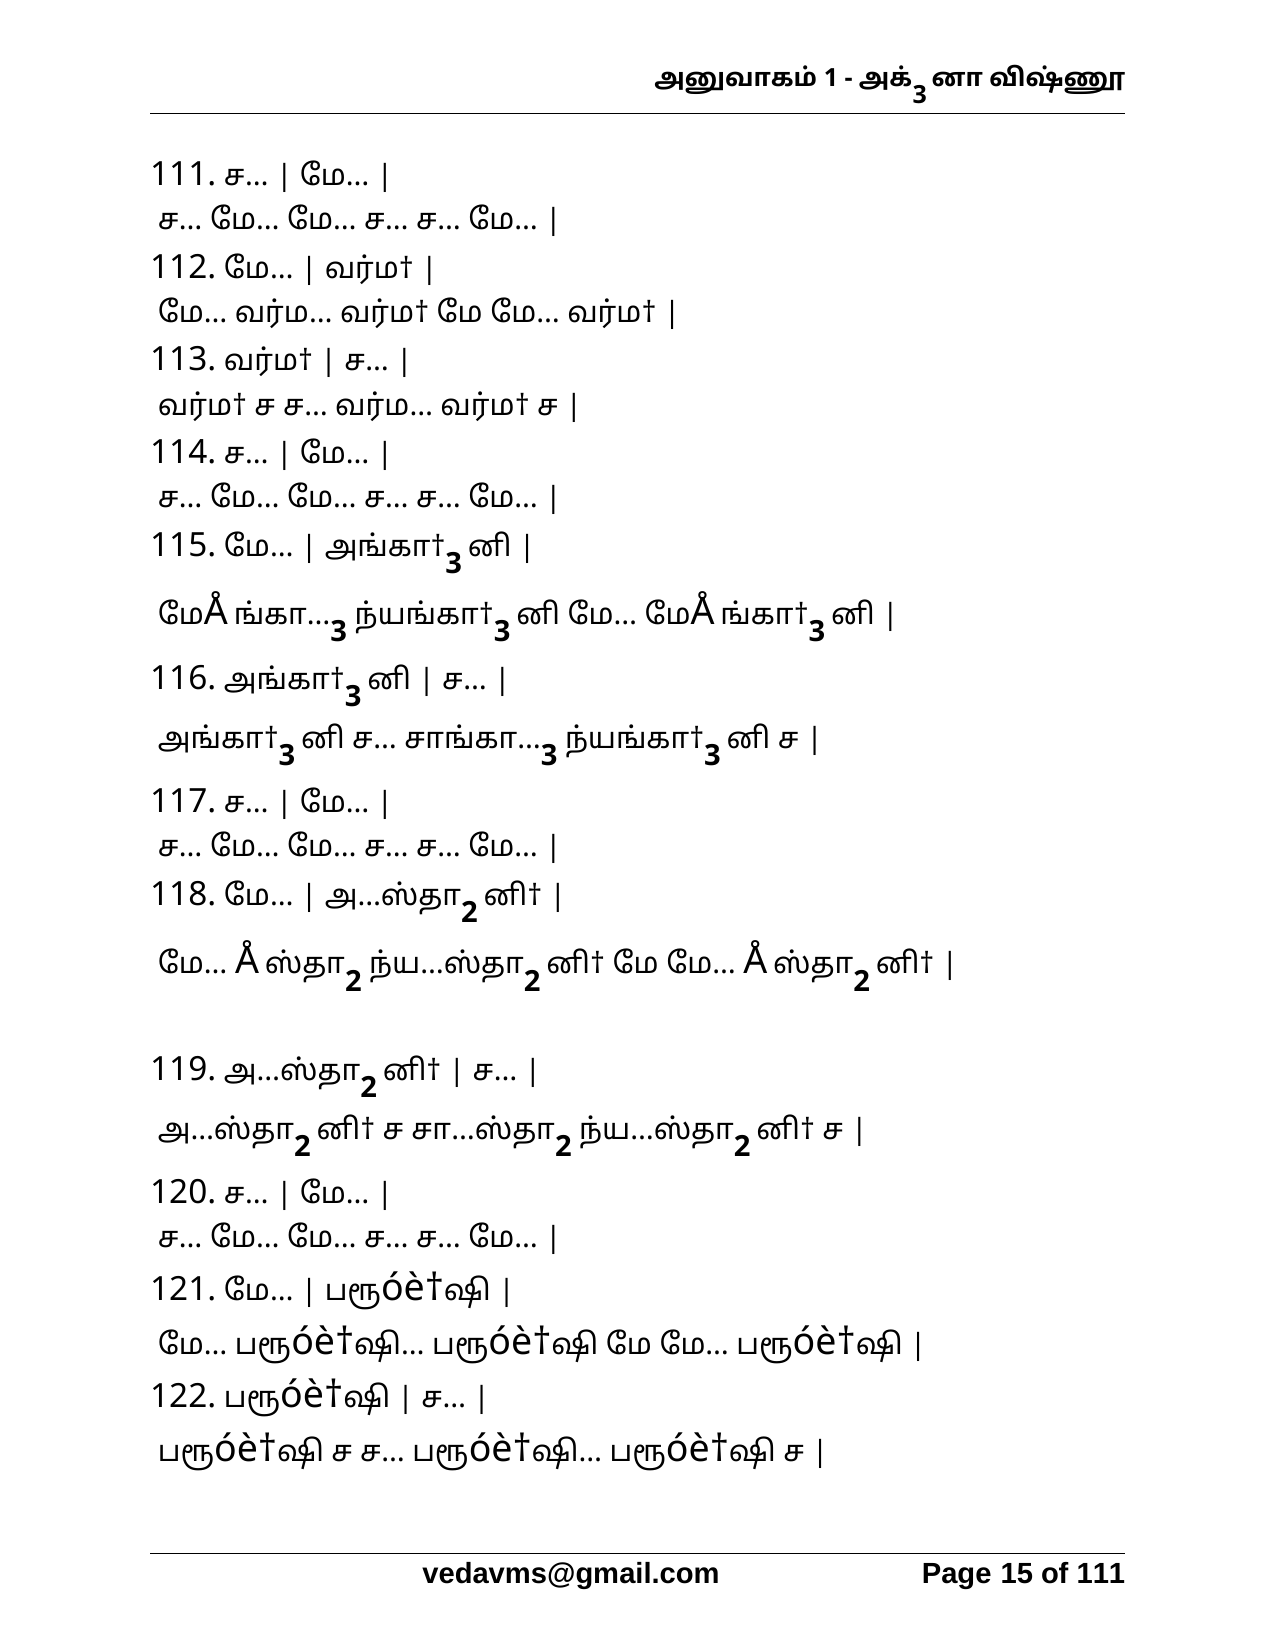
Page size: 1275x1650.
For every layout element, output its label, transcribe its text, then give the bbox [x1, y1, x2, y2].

text 114. ச… | மே… | [150, 428, 1125, 474]
text 111. ச… | மே… | [150, 150, 1125, 196]
text 118. மே… | அ…ஸ்தா2னி† | [150, 870, 1125, 931]
text மே… பரூóè†ஷி… பரூóè†ஷி மே மே… பரூóè†ஷி | [150, 1314, 1125, 1365]
text 115. மே… | அங்கா†3னி | [150, 520, 1125, 582]
text ச… மே… மே… ச… ச… மே… | [150, 1217, 1125, 1258]
text 116. அங்கா†3னி | ச… | [150, 653, 1125, 714]
text மே… வர்ம… வர்ம† மே மே… வர்ம† | [150, 291, 1125, 333]
text 120. ச… | மே… | [150, 1168, 1125, 1214]
text 113. வர்ம† | ச… | [150, 335, 1125, 382]
text 112. மே… | வர்ம† | [150, 243, 1125, 289]
text 122. பரூóè†ஷி | ச… | [150, 1368, 1125, 1419]
text அங்கா†3னி ச… சாங்கா…3 ந்யங்கா†3னி ச | [150, 718, 1125, 774]
text ச… மே… மே… ச… ச… மே… | [150, 199, 1125, 241]
text ச… மே… மே… ச… ச… மே… | [150, 826, 1125, 868]
text மேÅங்கா…3 ந்யங்கா†3னி மே… மேÅங்கா†3னி | [150, 584, 1125, 650]
text அ…ஸ்தா2னி† ச சா…ஸ்தா2 ந்ய…ஸ்தா2னி† ச | [150, 1108, 1125, 1165]
text வர்ம† ச ச… வர்ம… வர்ம† ச | [150, 384, 1125, 426]
text மே… Åஸ்தா2 ந்ய…ஸ்தா2னி† மே மே… Åஸ்தா2னி† | [150, 934, 1125, 999]
text ச… மே… மே… ச… ச… மே… | [150, 476, 1125, 518]
text 121. மே… | பரூóè†ஷி | [150, 1261, 1125, 1312]
text 117. ச… | மே… | [150, 777, 1125, 823]
text 119. அ…ஸ்தா2னி† | ச… | [150, 1044, 1125, 1106]
text பரூóè†ஷி ச ச… பரூóè†ஷி… பரூóè†ஷி ச | [150, 1421, 1125, 1472]
